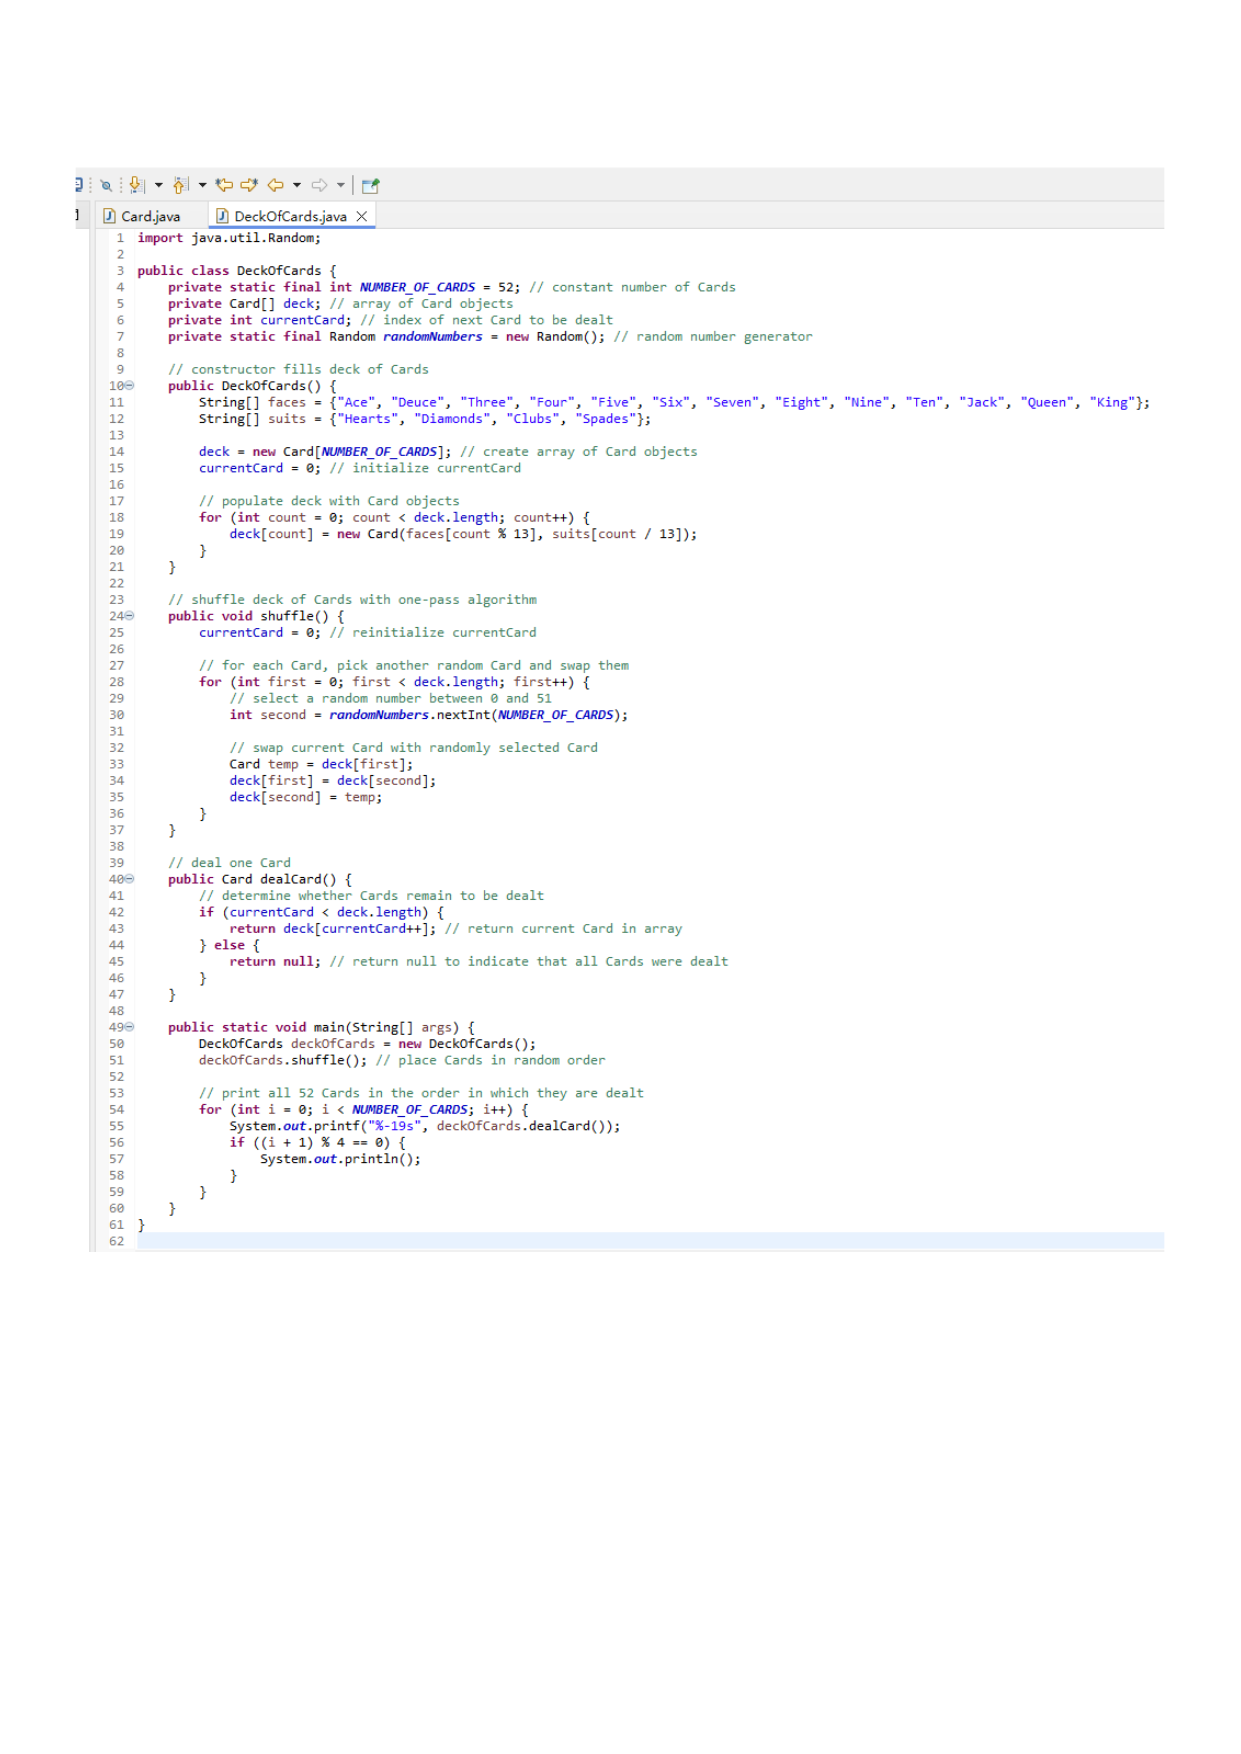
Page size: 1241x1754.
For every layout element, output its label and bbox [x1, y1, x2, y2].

picture [75, 162, 1165, 1252]
